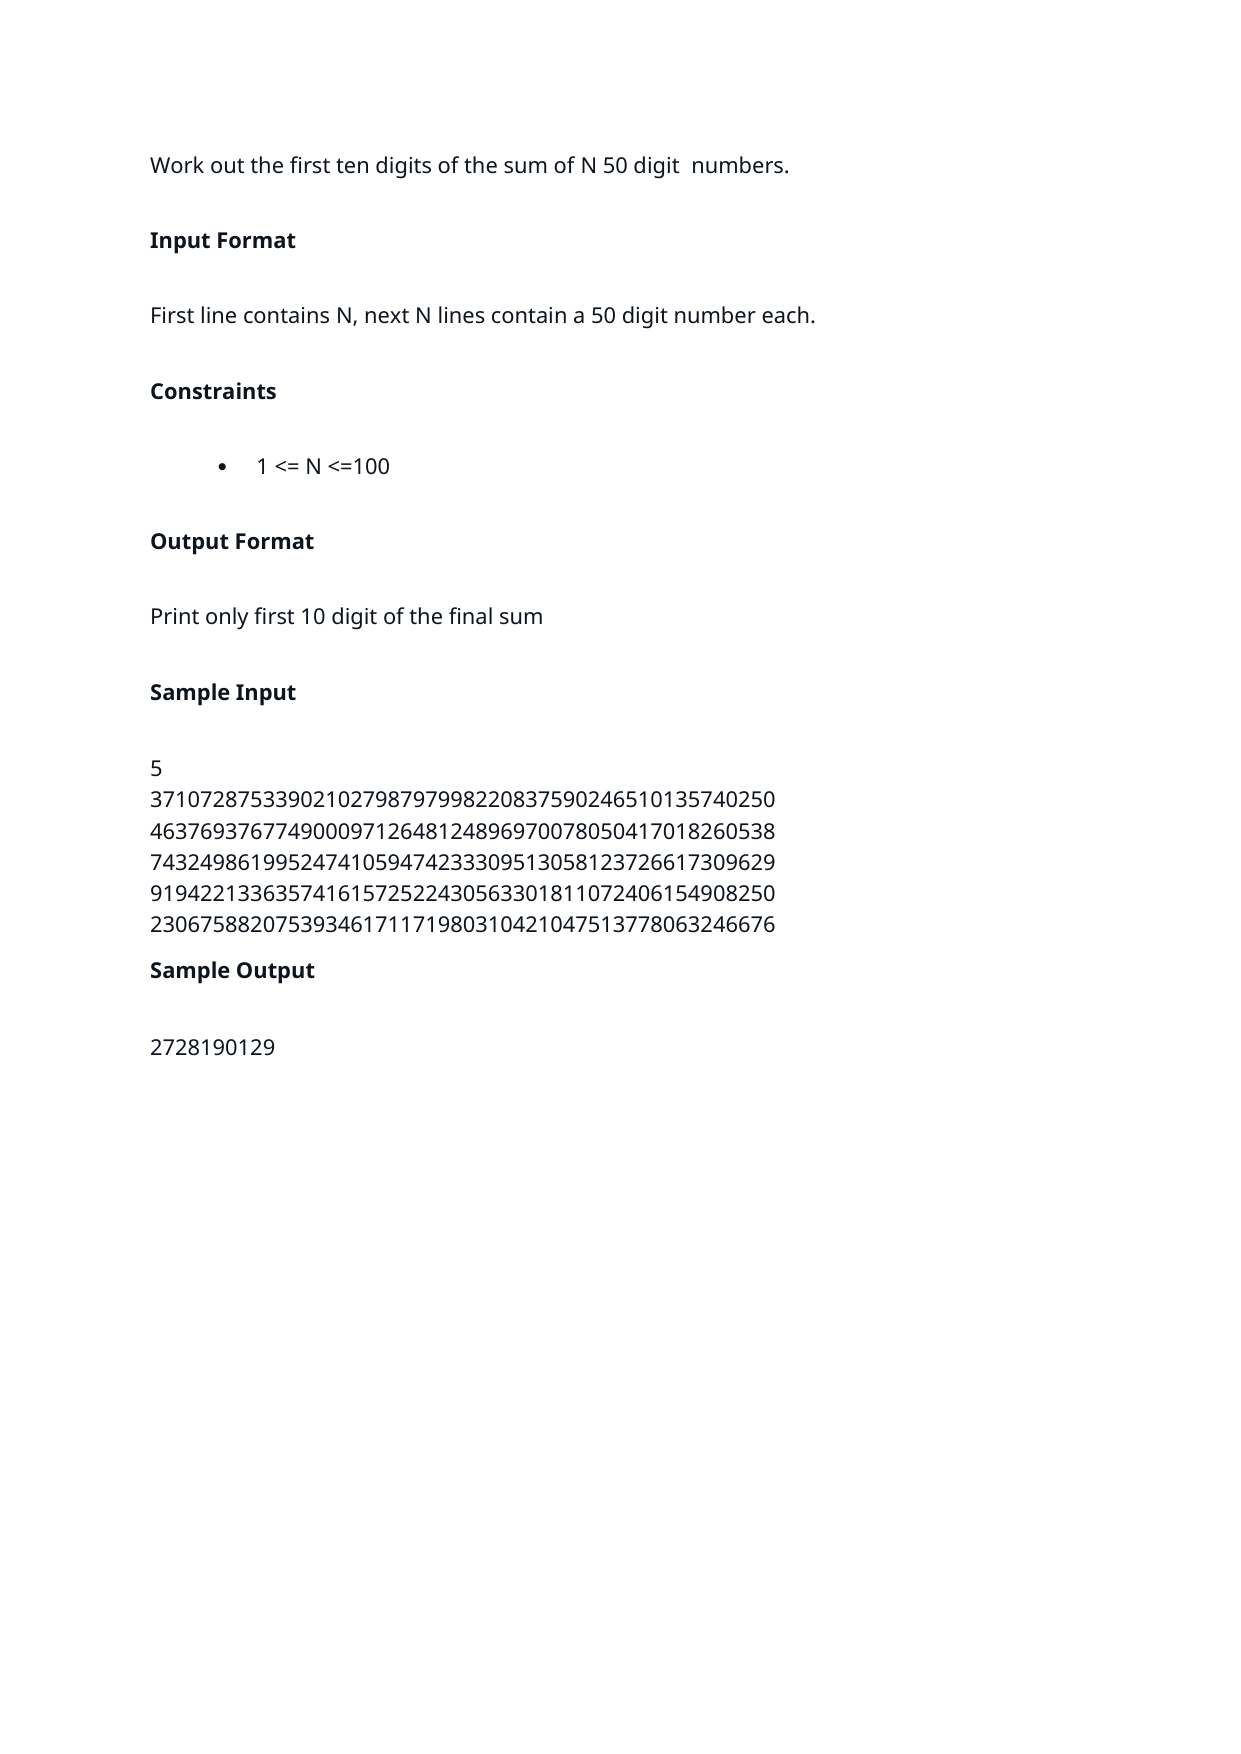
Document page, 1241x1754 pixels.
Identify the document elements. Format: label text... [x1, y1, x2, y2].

text First line contains N, next N lines contain a 50 digit number each. [150, 300, 1090, 330]
text 37107287533902102798797998220837590246510135740250 [150, 783, 1090, 814]
text Input Format [150, 225, 1090, 255]
text 5 [150, 752, 1090, 783]
text 2728190129 [150, 1030, 1090, 1061]
list 1 <= N <=100 [219, 451, 1090, 481]
text 46376937677490009712648124896970078050417018260538 [150, 814, 1090, 845]
text 74324986199524741059474233309513058123726617309629 [150, 845, 1090, 877]
text Sample Output [150, 955, 1090, 984]
text Constraints [150, 376, 1090, 405]
text Sample Input [150, 676, 1090, 706]
text 91942213363574161572522430563301811072406154908250 [150, 877, 1090, 908]
text Work out the first ten digits of the sum of N 50 digit numbers. [150, 150, 1090, 180]
text 23067588207539346171171980310421047513778063246676 [150, 908, 1090, 939]
text Output Format [150, 526, 1090, 556]
text Print only first 10 digit of the final sum [150, 601, 1090, 631]
